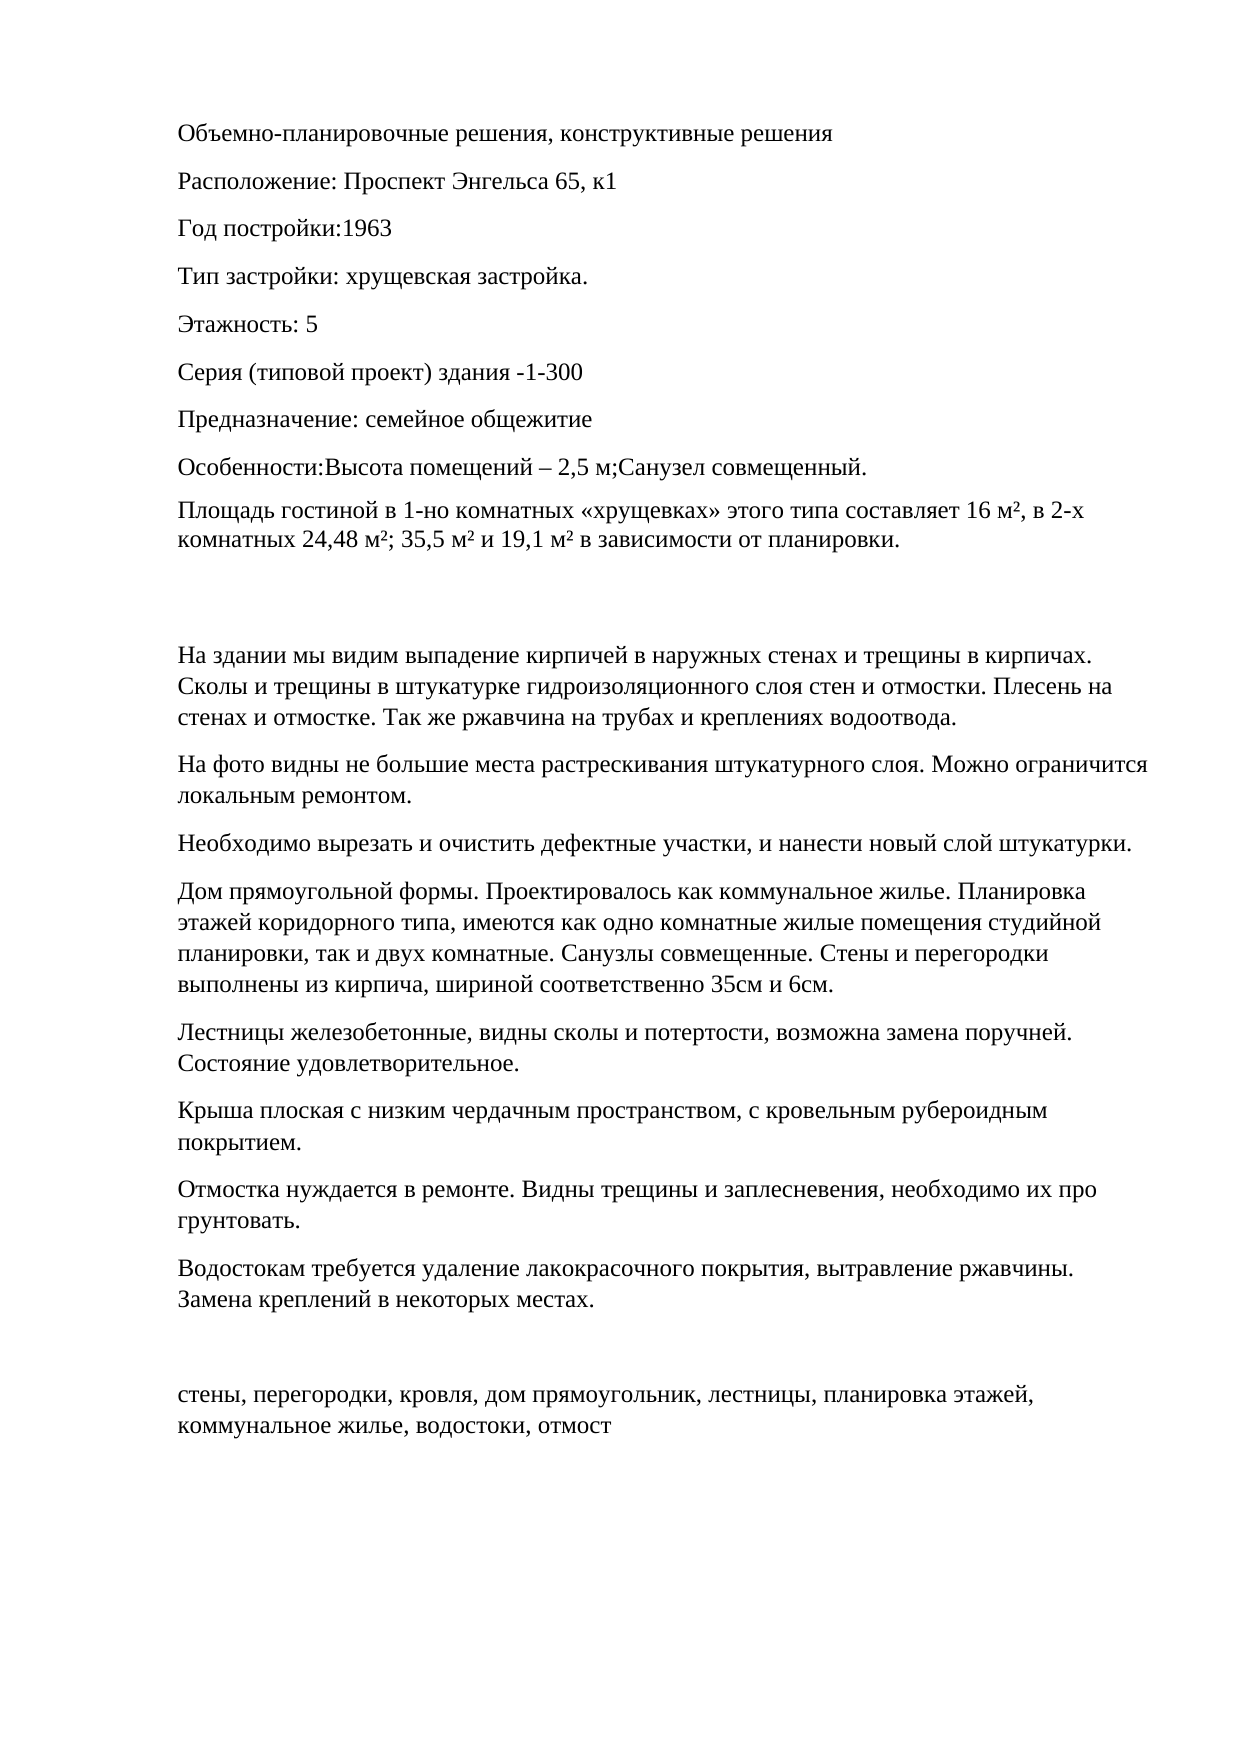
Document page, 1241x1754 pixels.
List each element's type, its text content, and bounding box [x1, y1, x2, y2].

text Необходимо вырезать и очистить дефектные участки, и нанести новый слой штукатурки. [177, 828, 1152, 857]
text Объемно-планировочные решения, конструктивные решения [177, 118, 1152, 147]
text Тип застройки: хрущевская застройка. [177, 261, 1152, 290]
text На фото видны не большие места растрескивания штукатурного слоя. Можно ограничится локальным ремонтом. [177, 749, 1152, 809]
text Серия (типовой проект) здания -1-300 [177, 357, 1152, 385]
text Отмостка нуждается в ремонте. Видны трещины и заплесневения, необходимо их про грунтовать. [177, 1174, 1152, 1234]
text Этажность: 5 [177, 309, 1152, 338]
text Предназначение: семейное общежитие [177, 404, 1152, 433]
text Крыша плоская с низким чердачным пространством, с кровельным рубероидным покрытием. [177, 1096, 1152, 1155]
text Лестницы железобетонные, видны сколы и потертости, возможна замена поручней. Состояние удовлетворительное. [177, 1017, 1152, 1077]
text Дом прямоугольной формы. Проектировалось как коммунальное жилье. Планировка этажей коридорного типа, имеются как одно комнатные жилые помещения студийной планировки, так и двух комнатные. Санузлы совмещенные. Стены и перегородки выполнены из кирпича, шириной соответственно 35см и 6см. [177, 876, 1152, 998]
text Площадь гостиной в 1-но комнатных «хрущевках» этого типа составляет 16 м², в 2-х комнатных 24,48 м²; 35,5 м² и 19,1 м² в зависимости от планировки. [177, 495, 1152, 553]
text Расположение: Проспект Энгельса 65, к1 [177, 166, 1152, 194]
text На здании мы видим выпадение кирпичей в наружных стенах и трещины в кирпичах. Сколы и трещины в штукатурке гидроизоляционного слоя стен и отмостки. Плесень на стенах и отмостке. Так же ржавчина на трубах и креплениях водоотвода. [177, 640, 1152, 731]
text Год постройки:1963 [177, 213, 1152, 242]
text Особенности:Высота помещений – 2,5 м;Санузел совмещенный. [177, 452, 1152, 481]
text Водостокам требуется удаление лакокрасочного покрытия, вытравление ржавчины. Замена креплений в некоторых местах. [177, 1253, 1152, 1313]
text стены, перегородки, кровля, дом прямоугольник, лестницы, планировка этажей, коммунальное жилье, водостоки, отмост [177, 1379, 1152, 1439]
